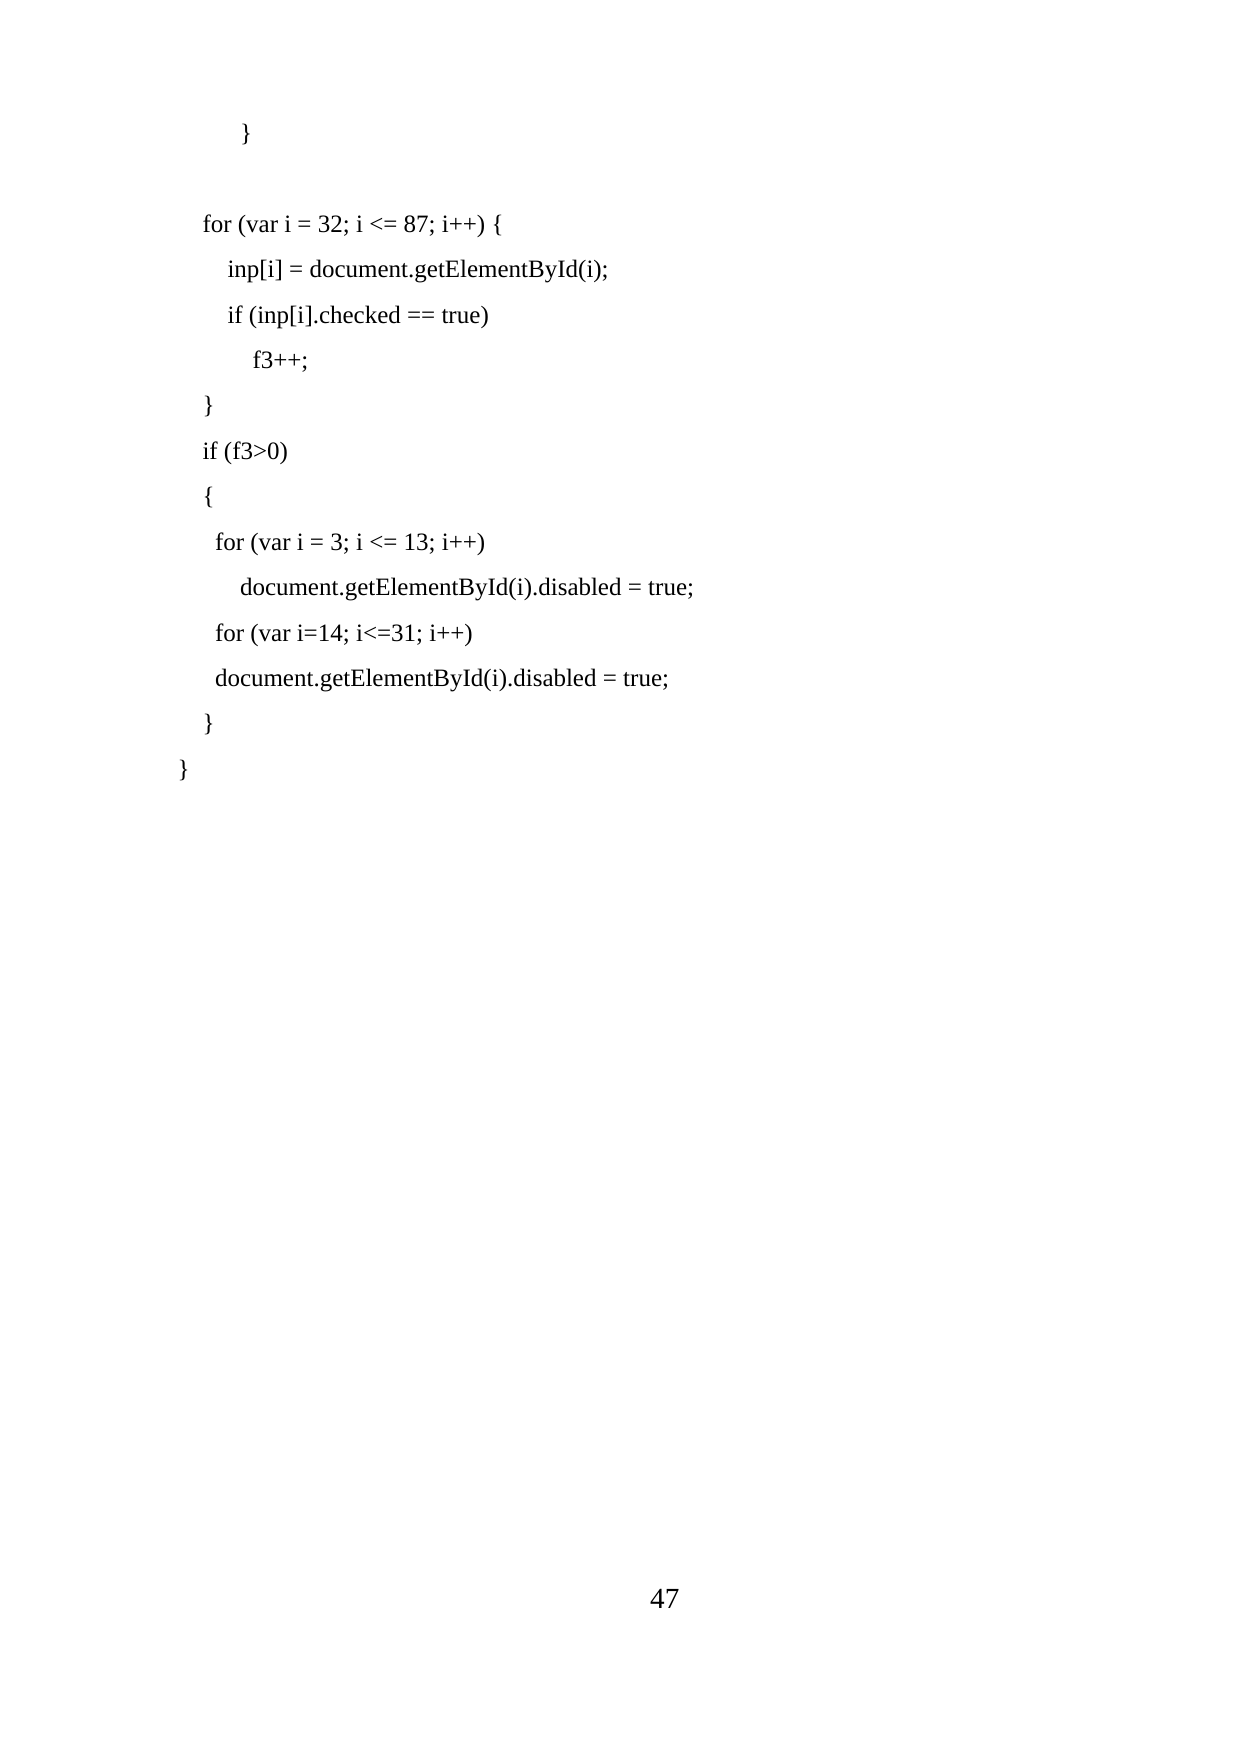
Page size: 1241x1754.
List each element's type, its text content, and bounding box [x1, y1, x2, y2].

text for (var i = 32; i <= 87; i++) { [177, 209, 1152, 238]
text inp[i] = document.getElementById(i); [177, 254, 1152, 283]
text for (var i=14; i<=31; i++) [177, 618, 1152, 646]
text } [177, 391, 1152, 419]
text document.getElementById(i).disabled = true; [177, 572, 1152, 601]
text for (var i = 3; i <= 13; i++) [177, 527, 1152, 556]
text if (inp[i].checked == true) [177, 300, 1152, 328]
text if (f3>0) [177, 436, 1152, 465]
text } [177, 754, 1152, 783]
text } [177, 118, 1152, 147]
text { [177, 481, 1152, 510]
text document.getElementById(i).disabled = true; [177, 663, 1152, 692]
text f3++; [177, 345, 1152, 374]
text } [177, 708, 1152, 737]
